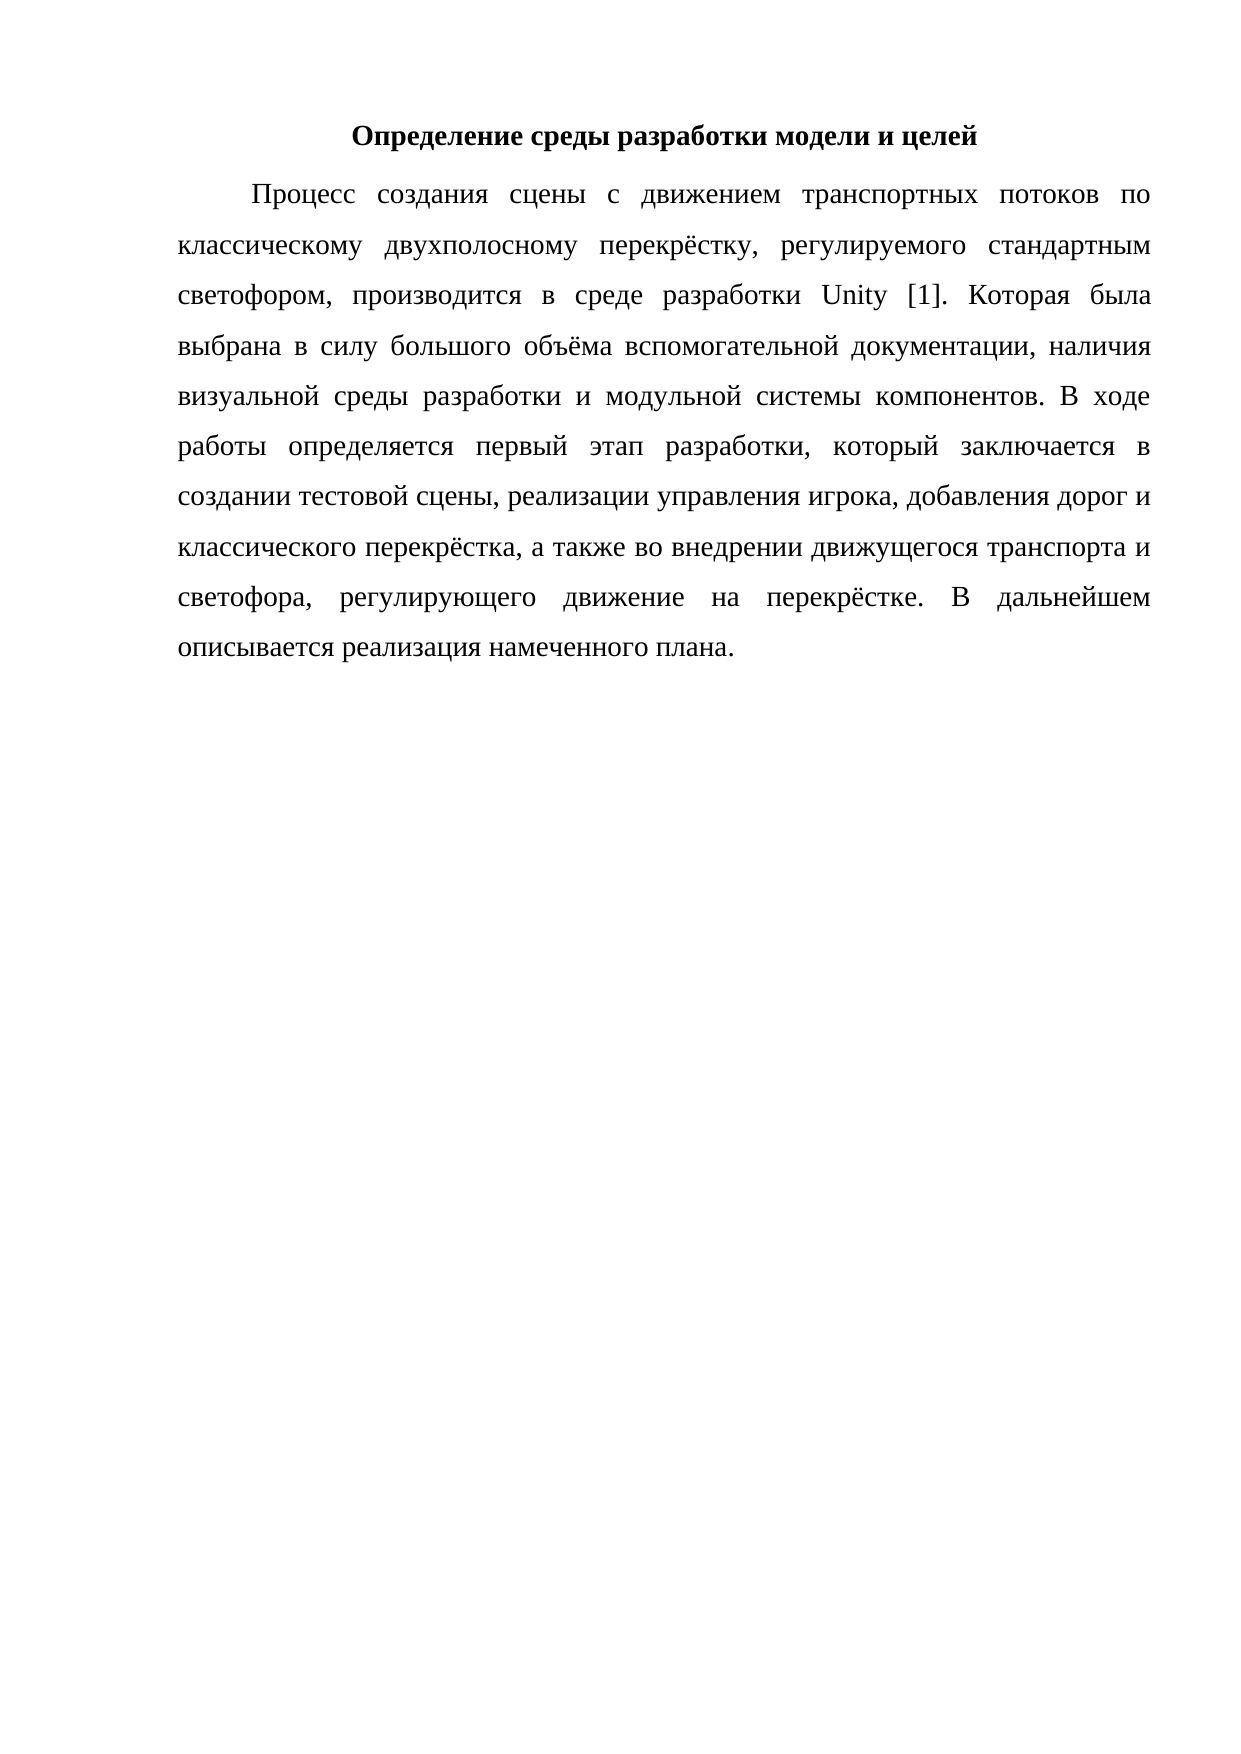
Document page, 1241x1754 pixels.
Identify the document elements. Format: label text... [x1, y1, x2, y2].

subtitle Определение среды разработки модели и целей [177, 118, 1152, 152]
text Процесс создания сцены с движением транспортных потоков по классическому двухполосному перекрёстку, регулируемого стандартным светофором, производится в среде разработки Unity [1]. Которая была выбрана в силу большого объёма вспомогательной документации, наличия визуальной среды разработки и модульной системы компонентов. В ходе работы определяется первый этап разработки, который заключается в создании тестовой сцены, реализации управления игрока, добавления дорог и классического перекрёстка, а также во внедрении движущегося транспорта и светофора, регулирующего движение на перекрёстке. В дальнейшем описывается реализация намеченного плана. [177, 177, 1152, 663]
